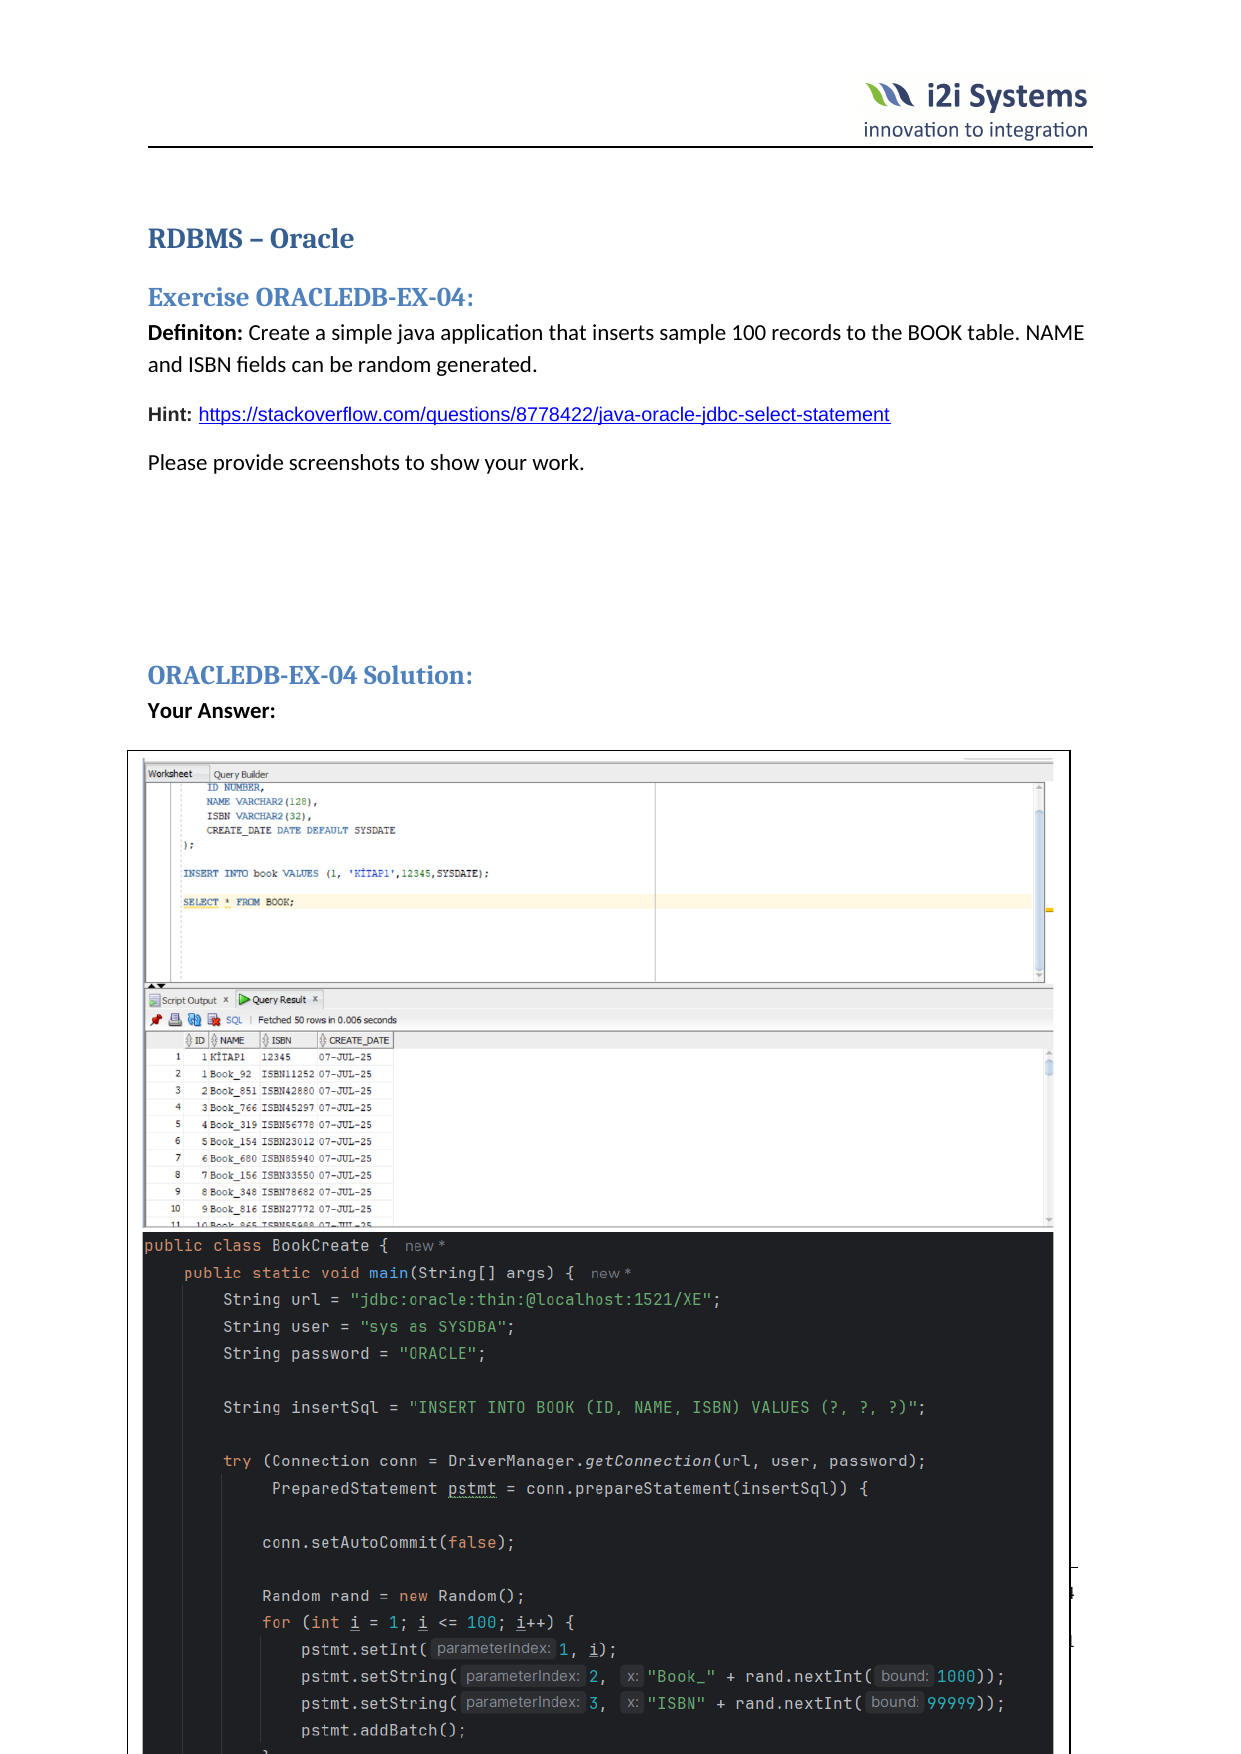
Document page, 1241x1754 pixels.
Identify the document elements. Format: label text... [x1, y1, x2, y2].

picture [142, 758, 1054, 1228]
subtitle ORACLEDB-EX-04 Solution: [148, 660, 1093, 691]
subtitle RDBMS – Oracle [148, 222, 1093, 256]
text Your Answer: [148, 696, 1093, 724]
text Please provide screenshots to show your work. [148, 448, 1093, 476]
text Hint: https://stackoverflow.com/questions/8778422/java-oracle-jdbc-select-statement [148, 403, 1093, 426]
picture [857, 73, 1094, 145]
subtitle Exercise ORACLEDB-EX-04: [148, 282, 1093, 313]
text Definiton: Create a simple java application that inserts sample 100 records to the BOOK table. NAME and ISBN fields can be random generated. [148, 318, 1093, 378]
picture [142, 1232, 1054, 1754]
